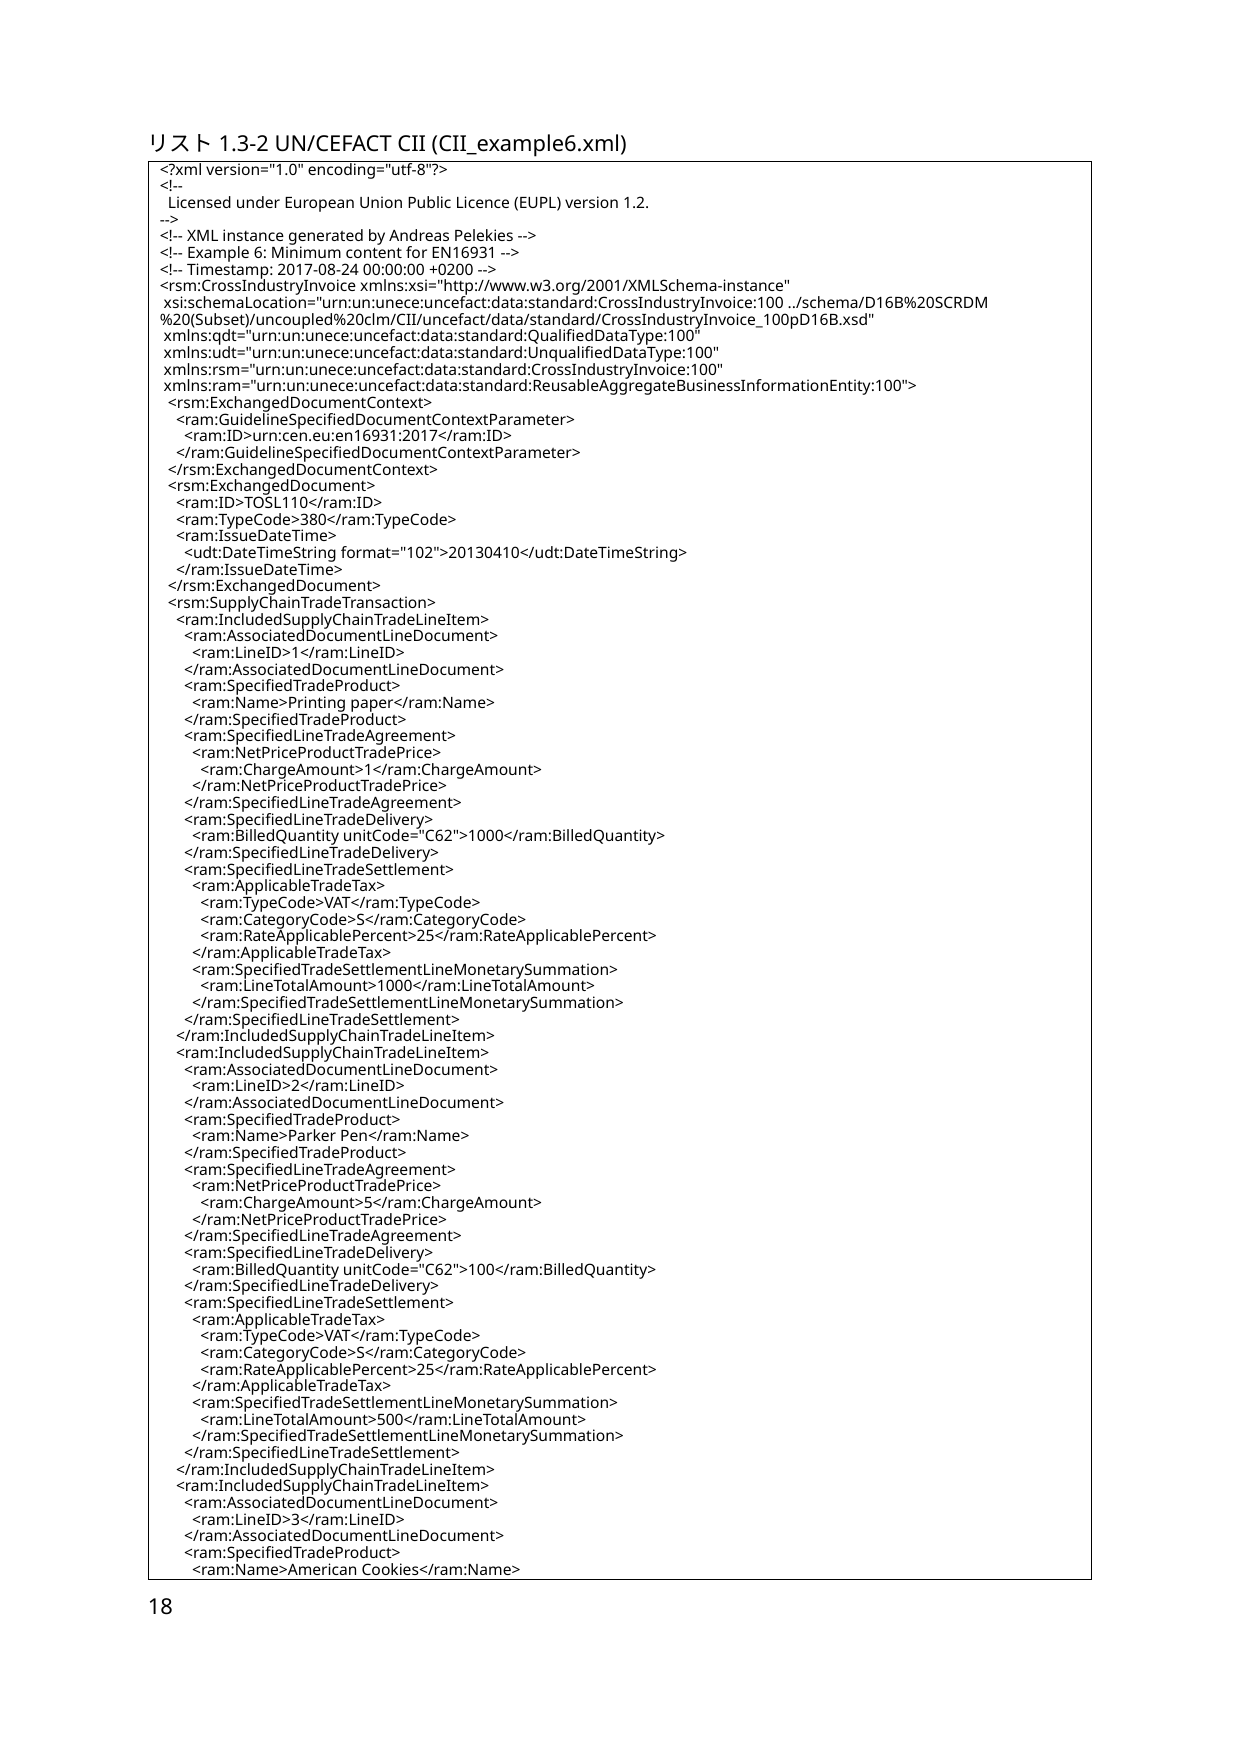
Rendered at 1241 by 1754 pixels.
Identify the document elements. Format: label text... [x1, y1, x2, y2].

text リスト 1.3-2 UN/CEFACT CII (CII_example6.xml) [148, 123, 1092, 161]
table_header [149, 162, 1091, 1578]
